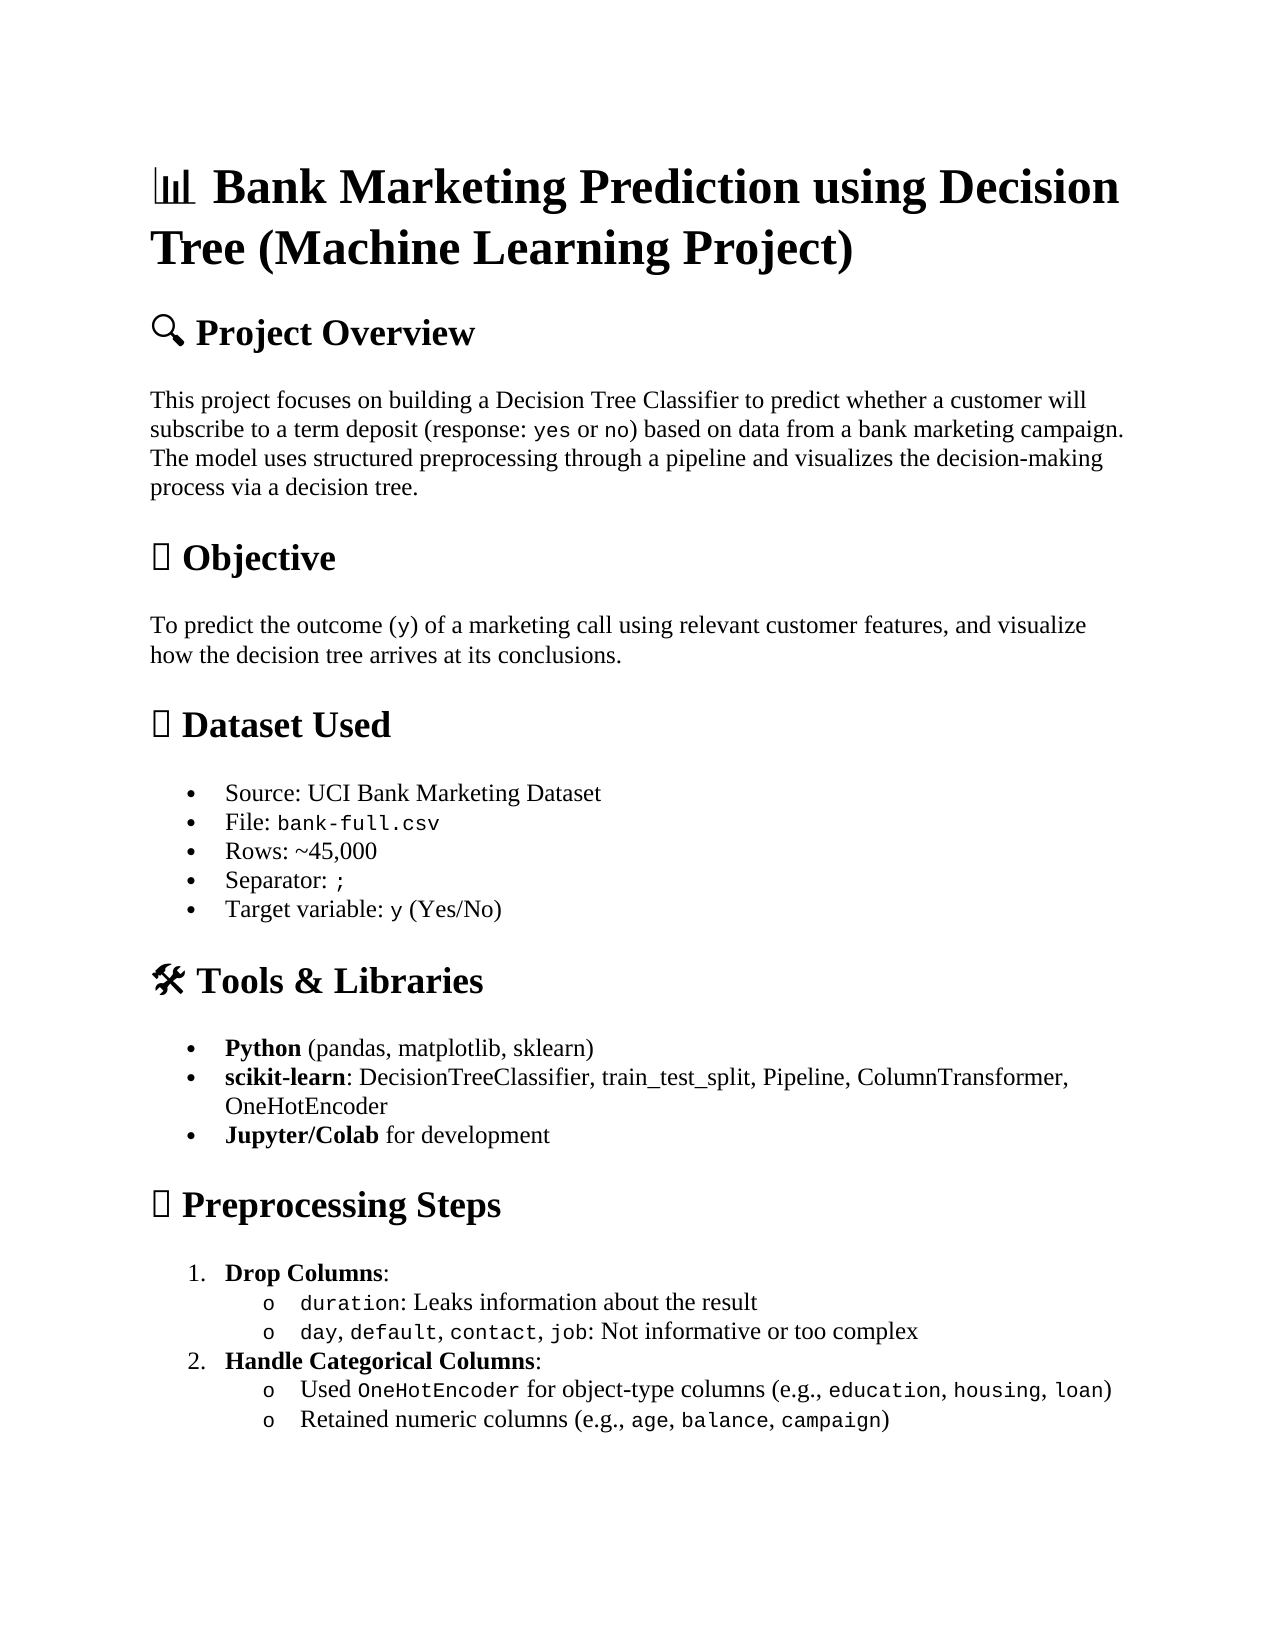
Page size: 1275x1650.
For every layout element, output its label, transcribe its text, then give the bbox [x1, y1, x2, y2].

list Separator: ; [187, 865, 1125, 894]
list Retained numeric columns (e.g., age, balance, campaign) [262, 1404, 1125, 1434]
list day, default, contact, job: Not informative or too complex [262, 1316, 1125, 1346]
text 🧠 Objective [150, 530, 1125, 581]
list Python (pandas, matplotlib, sklearn) [187, 1033, 1125, 1062]
list duration: Leaks information about the result [262, 1287, 1125, 1316]
list Source: UCI Bank Marketing Dataset [187, 778, 1125, 807]
list Target variable: y (Yes/No) [187, 894, 1125, 924]
list scikit-learn: DecisionTreeClassifier, train_test_split, Pipeline, ColumnTransformer, OneHotEncoder [187, 1062, 1125, 1120]
text 🛠️ Tools & Libraries [150, 953, 1125, 1004]
text To predict the outcome (y) of a marketing call using relevant customer features, and visualize how the decision tree arrives at its conclusions. [150, 610, 1125, 668]
text 🔍 Project Overview [150, 305, 1125, 356]
list File: bank-full.csv [187, 807, 1125, 836]
list Jupyter/Colab for development [187, 1120, 1125, 1148]
text 📁 Dataset Used [150, 698, 1125, 749]
list Drop Columns: [187, 1258, 1125, 1287]
list Rows: ~45,000 [187, 836, 1125, 865]
text This project focuses on building a Decision Tree Classifier to predict whether a customer will subscribe to a term deposit (response: yes or no) based on data from a bank marketing campaign. The model uses structured preprocessing through a pipeline and visualizes the decision-making process via a decision tree. [150, 385, 1125, 501]
text 🧹 Preprocessing Steps [150, 1178, 1125, 1229]
list Handle Categorical Columns: [187, 1346, 1125, 1374]
list Used OneHotEncoder for object-type columns (e.g., education, housing, loan) [262, 1374, 1125, 1404]
text 📊 Bank Marketing Prediction using Decision Tree (Machine Learning Project) [150, 150, 1125, 276]
